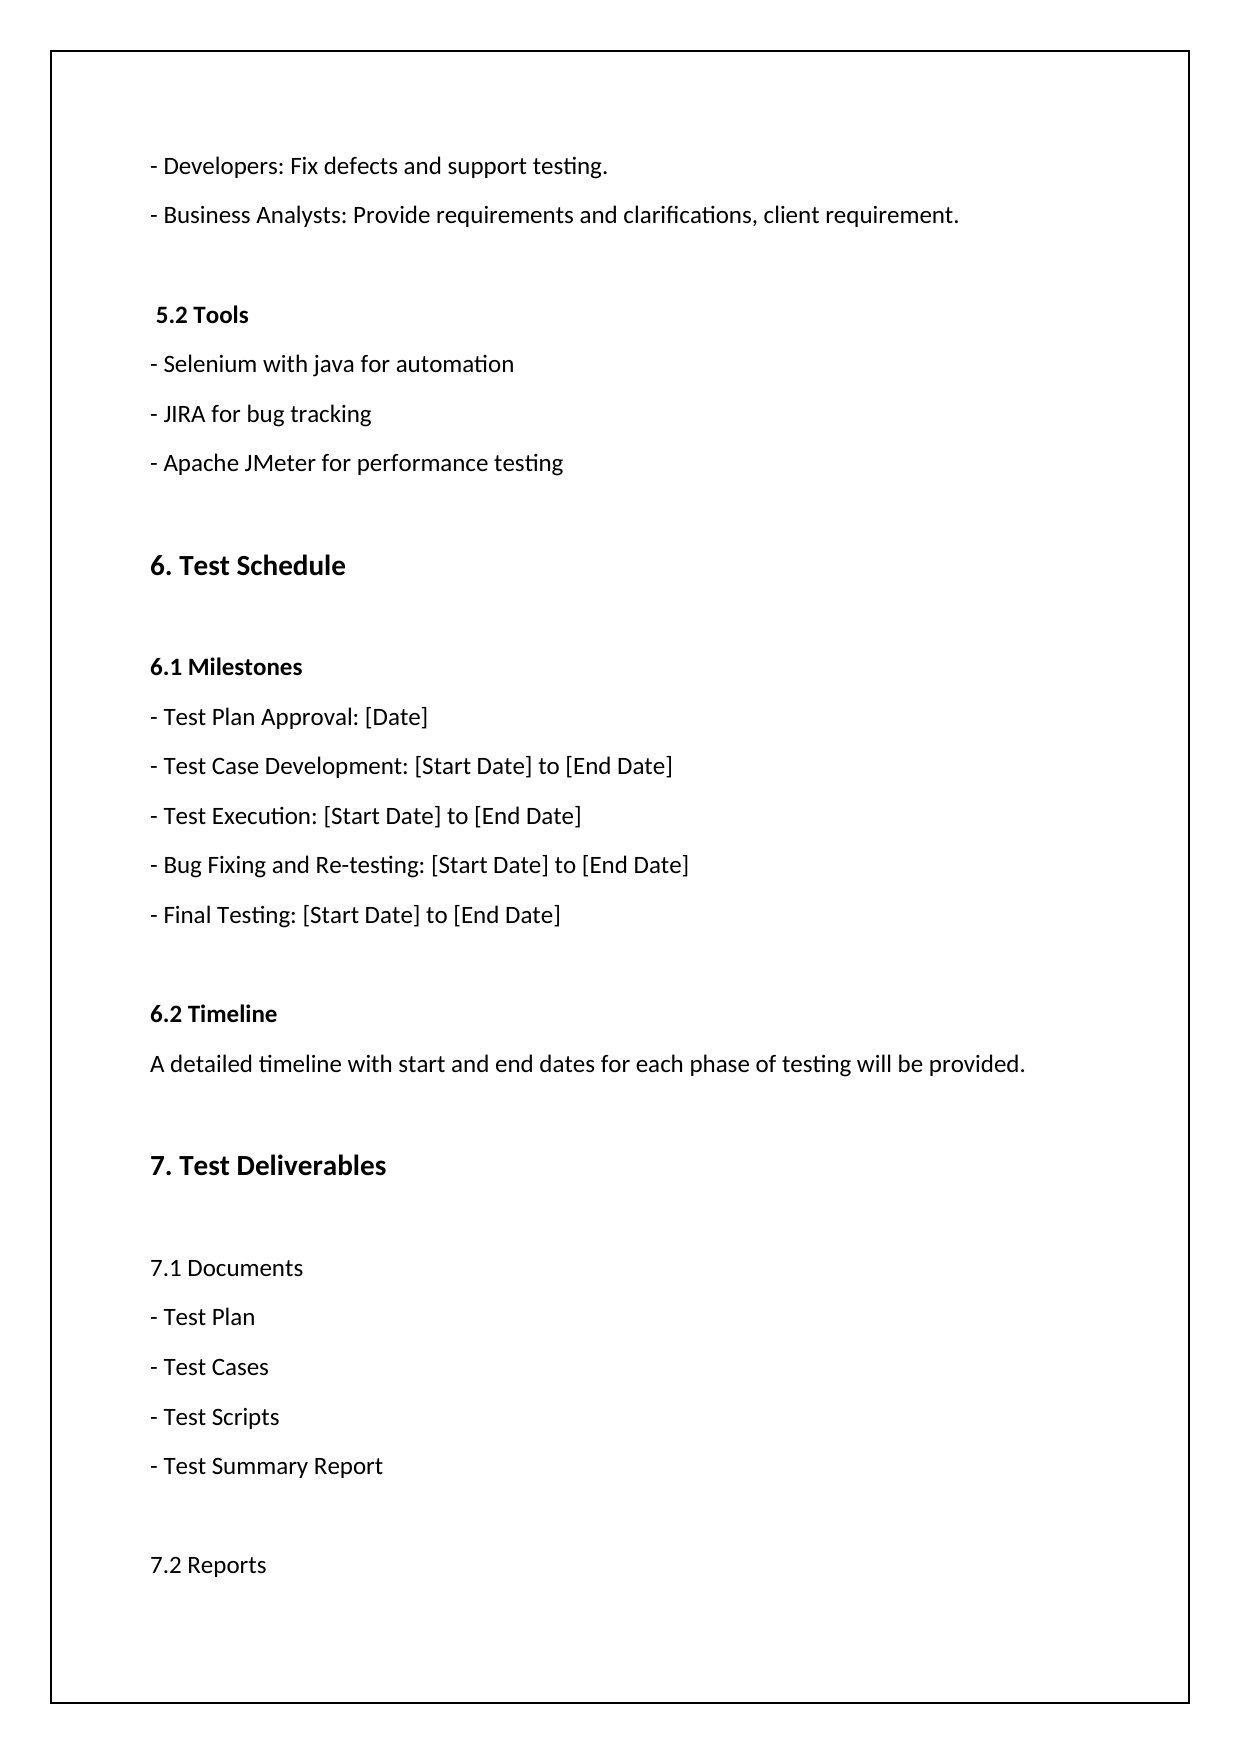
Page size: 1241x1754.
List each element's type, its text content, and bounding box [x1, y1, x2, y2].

text 7.2 Reports [150, 1549, 1090, 1580]
text 6. Test Schedule [150, 547, 1090, 582]
text - Test Plan Approval: [Date] [150, 701, 1090, 731]
text - Test Summary Report [150, 1450, 1090, 1481]
text - Test Cases [150, 1351, 1090, 1382]
text - Test Case Development: [Start Date] to [End Date] [150, 751, 1090, 781]
text - Final Testing: [Start Date] to [End Date] [150, 899, 1090, 930]
text A detailed timeline with start and end dates for each phase of testing will be provided. [150, 1048, 1090, 1078]
text - Test Scripts [150, 1401, 1090, 1431]
text - Developers: Fix defects and support testing. [150, 150, 1090, 181]
text - Apache JMeter for performance testing [150, 447, 1090, 478]
text 5.2 Tools [150, 299, 1090, 329]
text 7.1 Documents [150, 1252, 1090, 1282]
text 6.2 Timeline [150, 998, 1090, 1029]
text - Bug Fixing and Re-testing: [Start Date] to [End Date] [150, 850, 1090, 880]
text 6.1 Milestones [150, 651, 1090, 682]
text - Business Analysts: Provide requirements and clarifications, client requirement. [150, 199, 1090, 230]
text - Selenium with java for automation [150, 348, 1090, 379]
text - Test Plan [150, 1301, 1090, 1332]
text - JIRA for bug tracking [150, 398, 1090, 428]
text - Test Execution: [Start Date] to [End Date] [150, 800, 1090, 831]
text 7. Test Deliverables [150, 1147, 1090, 1183]
